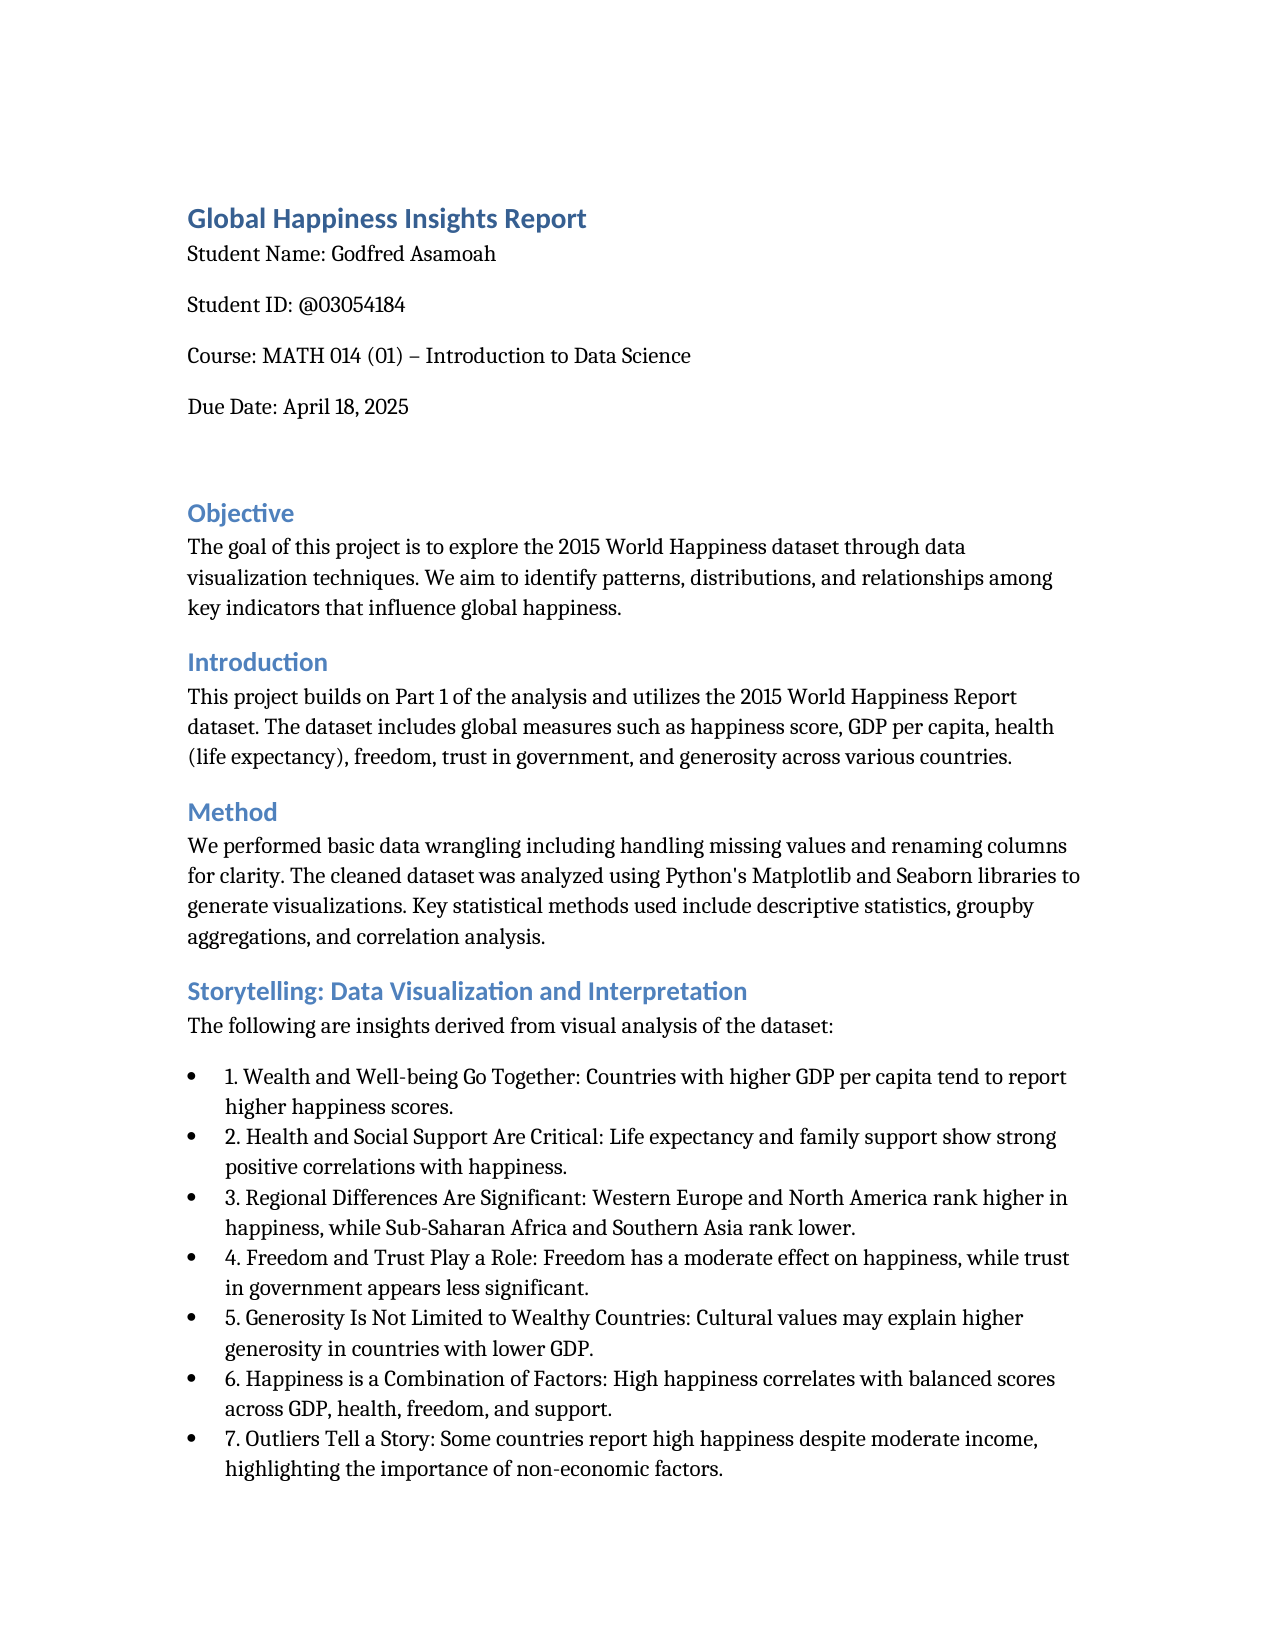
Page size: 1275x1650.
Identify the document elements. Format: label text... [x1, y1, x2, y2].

list 2. Health and Social Support Are Critical: Life expectancy and family support show strong positive correlations with happiness. [187, 1124, 1087, 1180]
text The goal of this project is to explore the 2015 World Happiness dataset through data visualization techniques. We aim to identify patterns, distributions, and relationships among key indicators that influence global happiness. [187, 534, 1087, 621]
text Student Name: Godfred Asamoah [187, 241, 1087, 267]
subtitle Storytelling: Data Visualization and Interpretation [187, 974, 1087, 1007]
list 3. Regional Differences Are Significant: Western Europe and North America rank higher in happiness, while Sub-Saharan Africa and Southern Asia rank lower. [187, 1184, 1087, 1241]
list 6. Happiness is a Combination of Factors: High happiness correlates with balanced scores across GDP, health, freedom, and support. [187, 1366, 1087, 1422]
text Due Date: April 18, 2025 [187, 394, 1087, 420]
text The following are insights derived from visual analysis of the dataset: [187, 1012, 1087, 1039]
list 4. Freedom and Trust Play a Role: Freedom has a moderate effect on happiness, while trust in government appears less significant. [187, 1245, 1087, 1301]
list 7. Outliers Tell a Story: Some countries report high happiness despite moderate income, highlighting the importance of non-economic factors. [187, 1426, 1087, 1482]
text We performed basic data wrangling including handling missing values and renaming columns for clarity. The cleaned dataset was analyzed using Python's Matplotlib and Seaborn libraries to generate visualizations. Key statistical methods used include descriptive statistics, groupby aggregations, and correlation analysis. [187, 833, 1087, 950]
list 1. Wealth and Well-being Go Together: Countries with higher GDP per capita tend to report higher happiness scores. [187, 1063, 1087, 1120]
text This project builds on Part 1 of the analysis and utilizes the 2015 World Happiness Report dataset. The dataset includes global measures such as happiness score, GDP per capita, health (life expectancy), freedom, trust in government, and generosity across various countries. [187, 683, 1087, 770]
subtitle Global Happiness Insights Report [187, 200, 1087, 236]
subtitle Objective [187, 496, 1087, 529]
subtitle Introduction [187, 646, 1087, 678]
subtitle Method [187, 795, 1087, 828]
list 5. Generosity Is Not Limited to Wealthy Countries: Cultural values may explain higher generosity in countries with lower GDP. [187, 1305, 1087, 1362]
text Student ID: @03054184 [187, 292, 1087, 318]
text Course: MATH 014 (01) – Introduction to Data Science [187, 343, 1087, 369]
